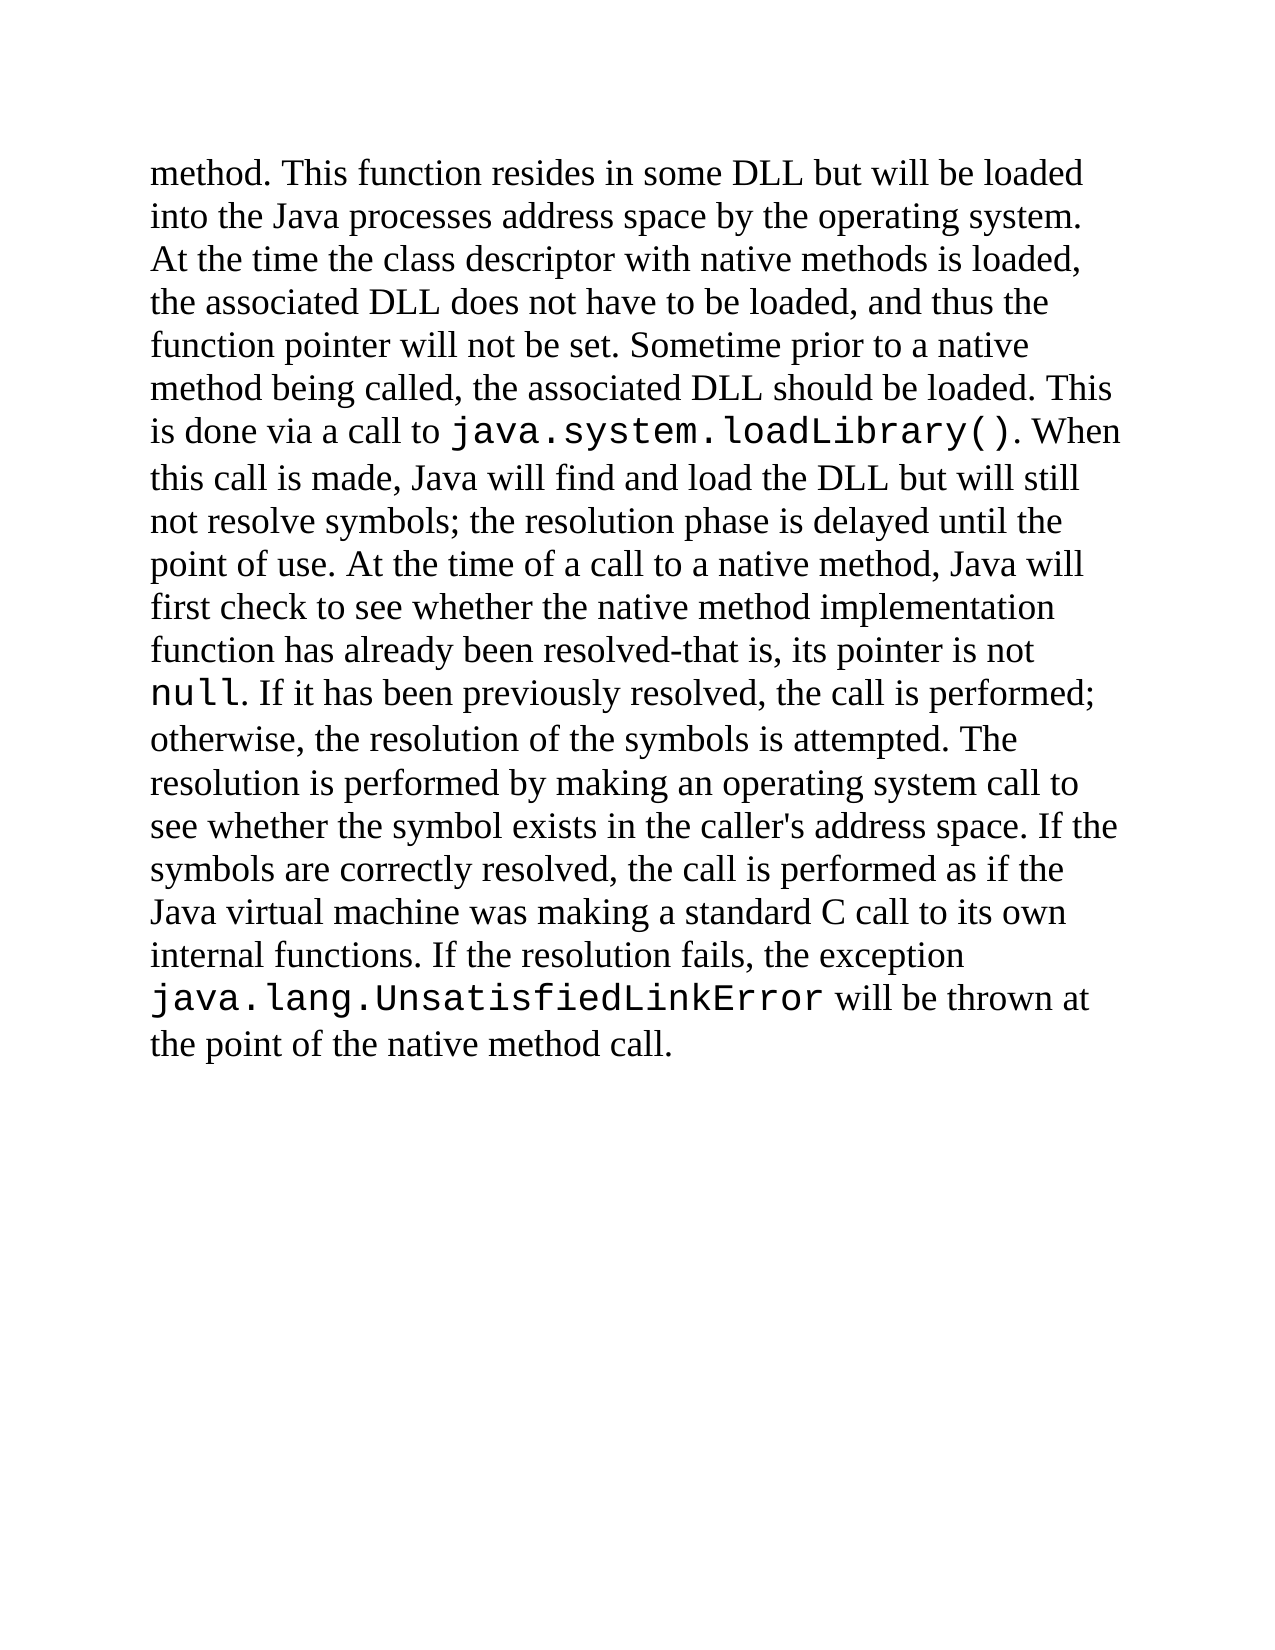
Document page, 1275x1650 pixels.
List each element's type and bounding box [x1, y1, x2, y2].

text [150, 150, 1125, 1065]
